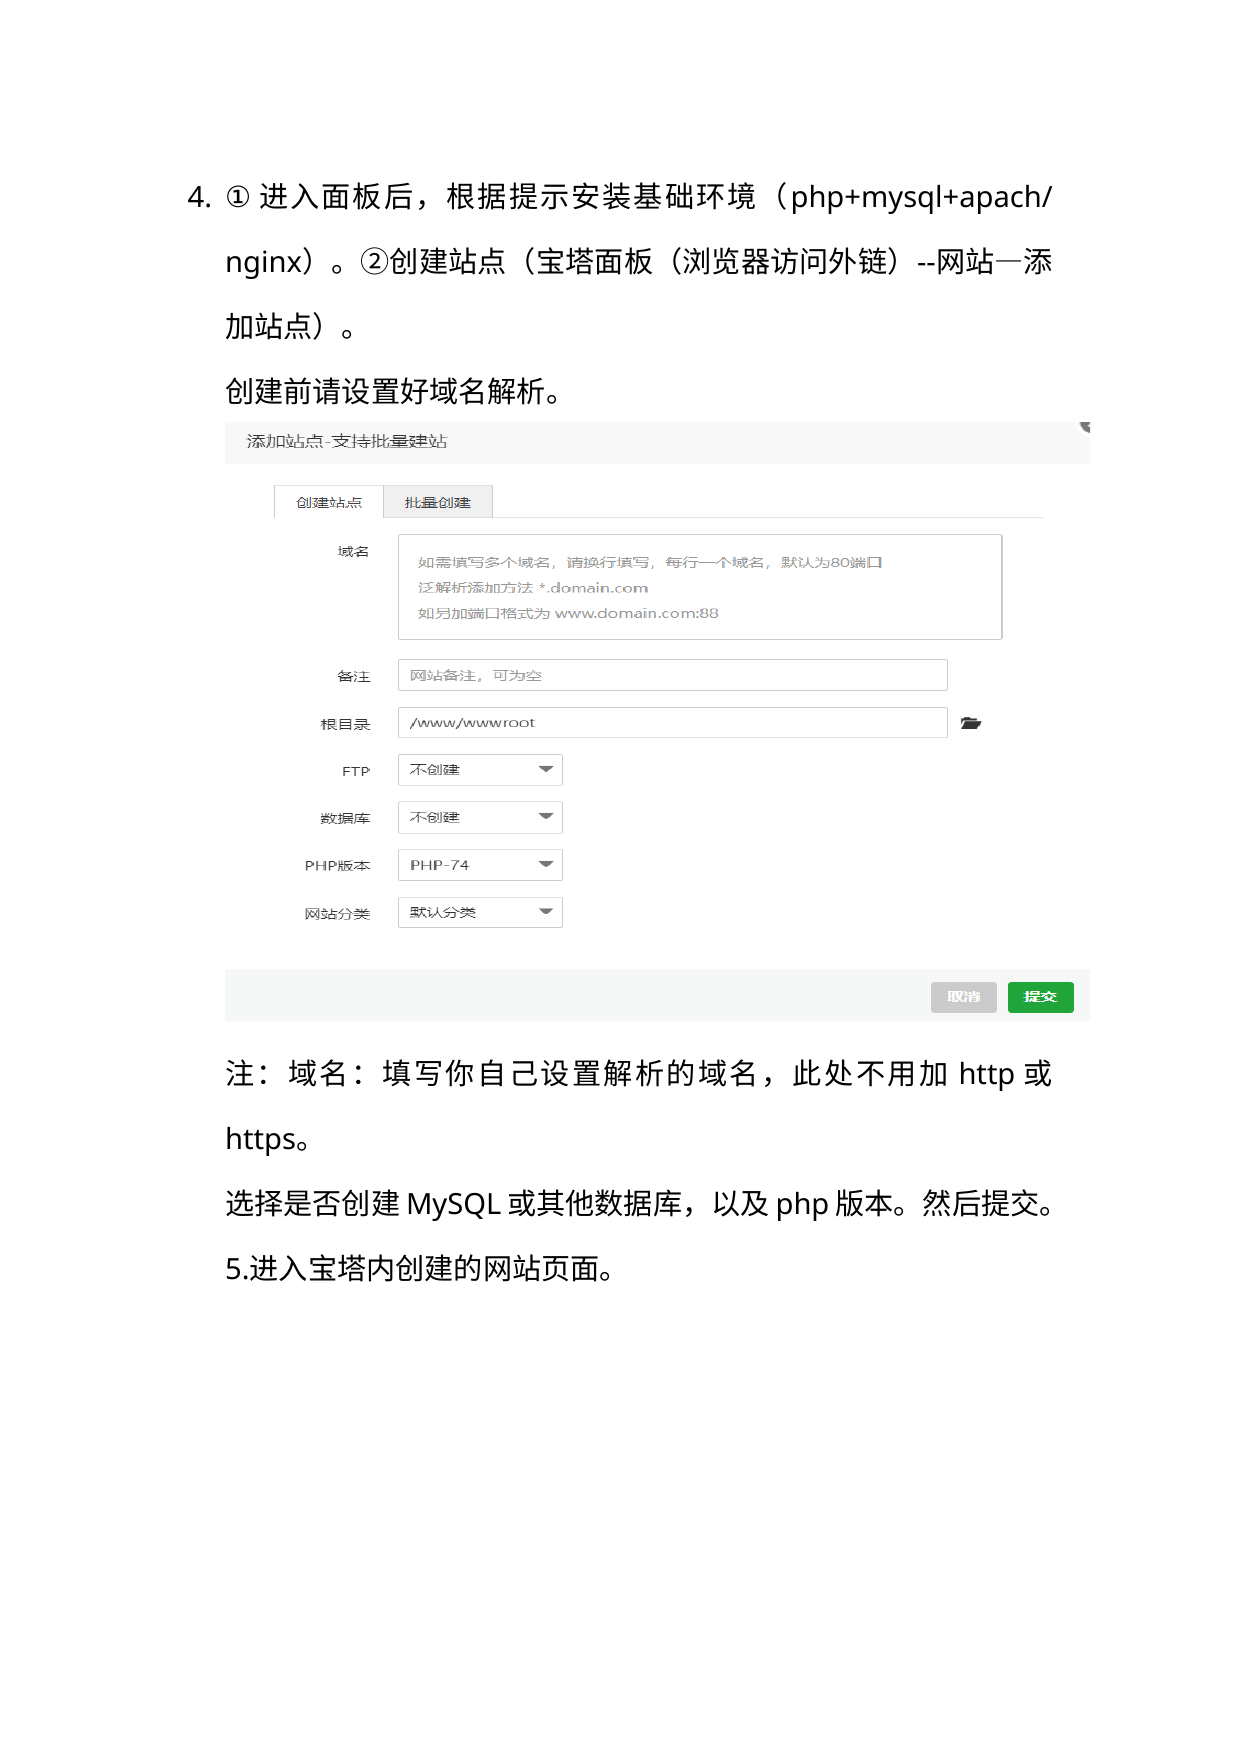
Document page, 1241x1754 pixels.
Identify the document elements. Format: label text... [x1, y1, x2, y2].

list ①进入面板后，根据提示安装基础环境（php+mysql+apach/nginx）。②创建站点（宝塔面板（浏览器访问外链）--网站—添加站点）。 [187, 162, 1053, 357]
text 选择是否创建MySQL或其他数据库，以及php版本。然后提交。 [225, 1169, 1053, 1234]
text 5.进入宝塔内创建的网站页面。 [225, 1234, 1053, 1299]
text 注：域名：填写你自己设置解析的域名，此处不用加http或https。 [225, 1039, 1053, 1169]
list 创建前请设置好域名解析。 [225, 357, 1053, 422]
picture [225, 422, 1091, 1021]
